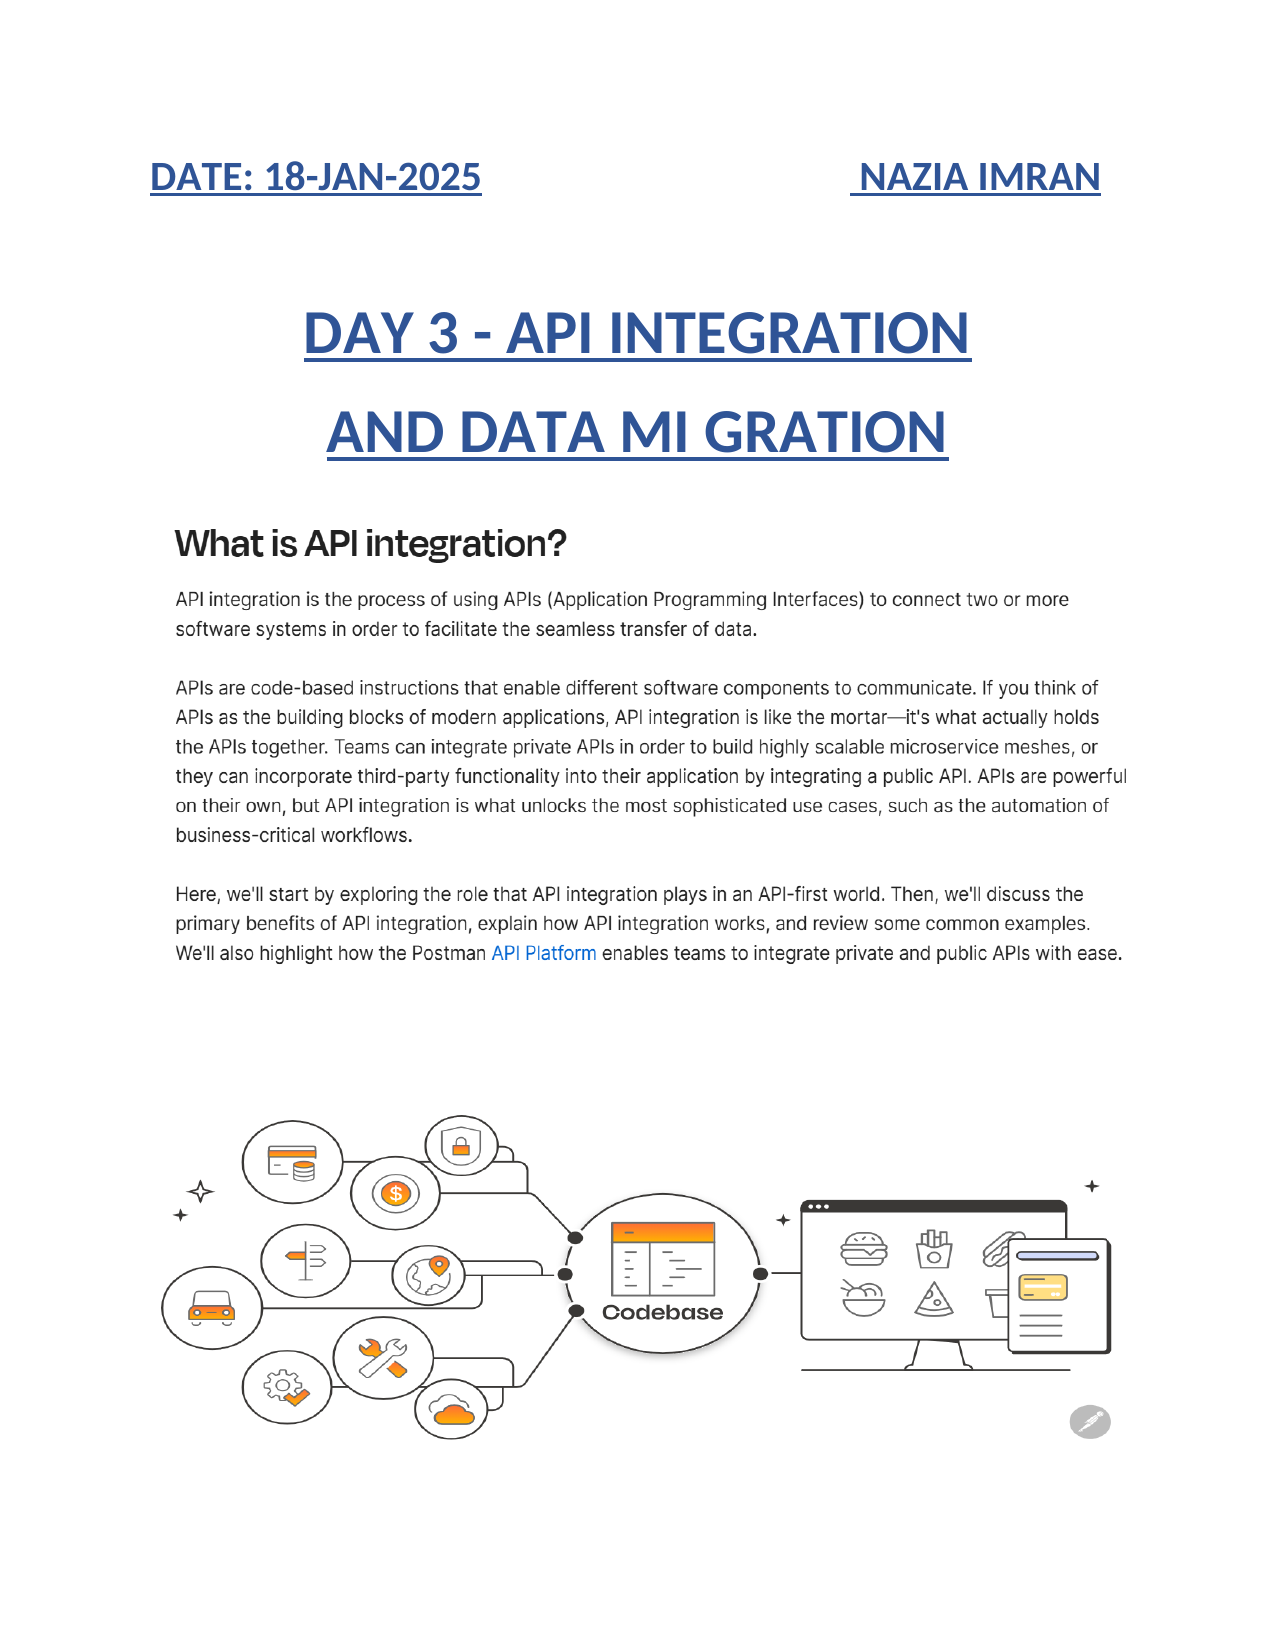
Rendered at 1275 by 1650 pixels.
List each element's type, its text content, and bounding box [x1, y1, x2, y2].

picture [150, 1059, 1125, 1445]
text DATE: 18-JAN-2025 NAZIA IMRAN [150, 150, 1125, 201]
picture [150, 470, 1155, 1041]
text AND DATA MI GRATION [150, 392, 1125, 470]
text DAY 3 - API INTEGRATION [150, 293, 1125, 369]
